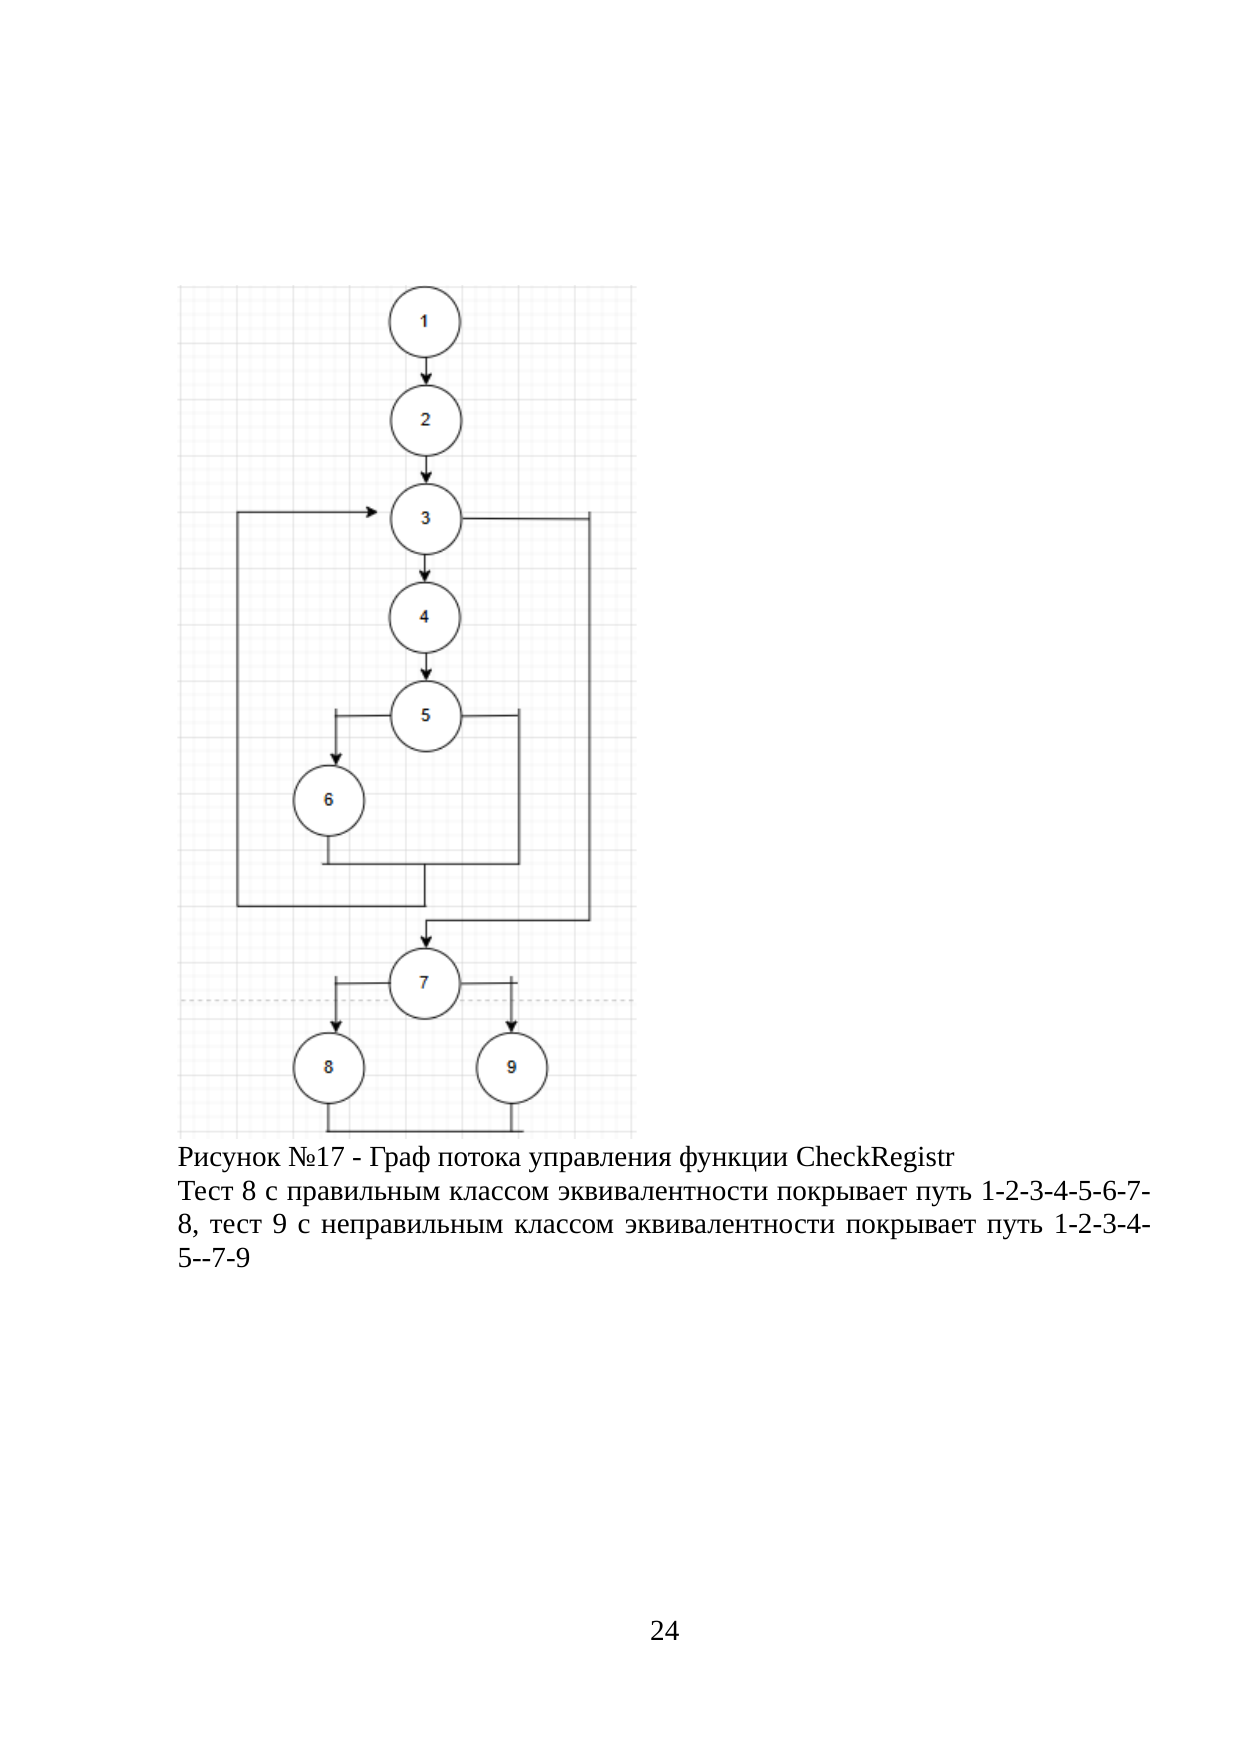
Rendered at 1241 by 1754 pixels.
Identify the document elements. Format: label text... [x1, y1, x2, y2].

text Рисунок №17 - Граф потока управления функции CheckRegistr [177, 1139, 1152, 1173]
picture [177, 285, 637, 1139]
text Тест 8 с правильным классом эквивалентности покрывает путь 1-2-3-4-5-6-7-8, тест 9 с неправильным классом эквивалентности покрывает путь 1-2-3-4-5--7-9 [177, 1173, 1152, 1273]
